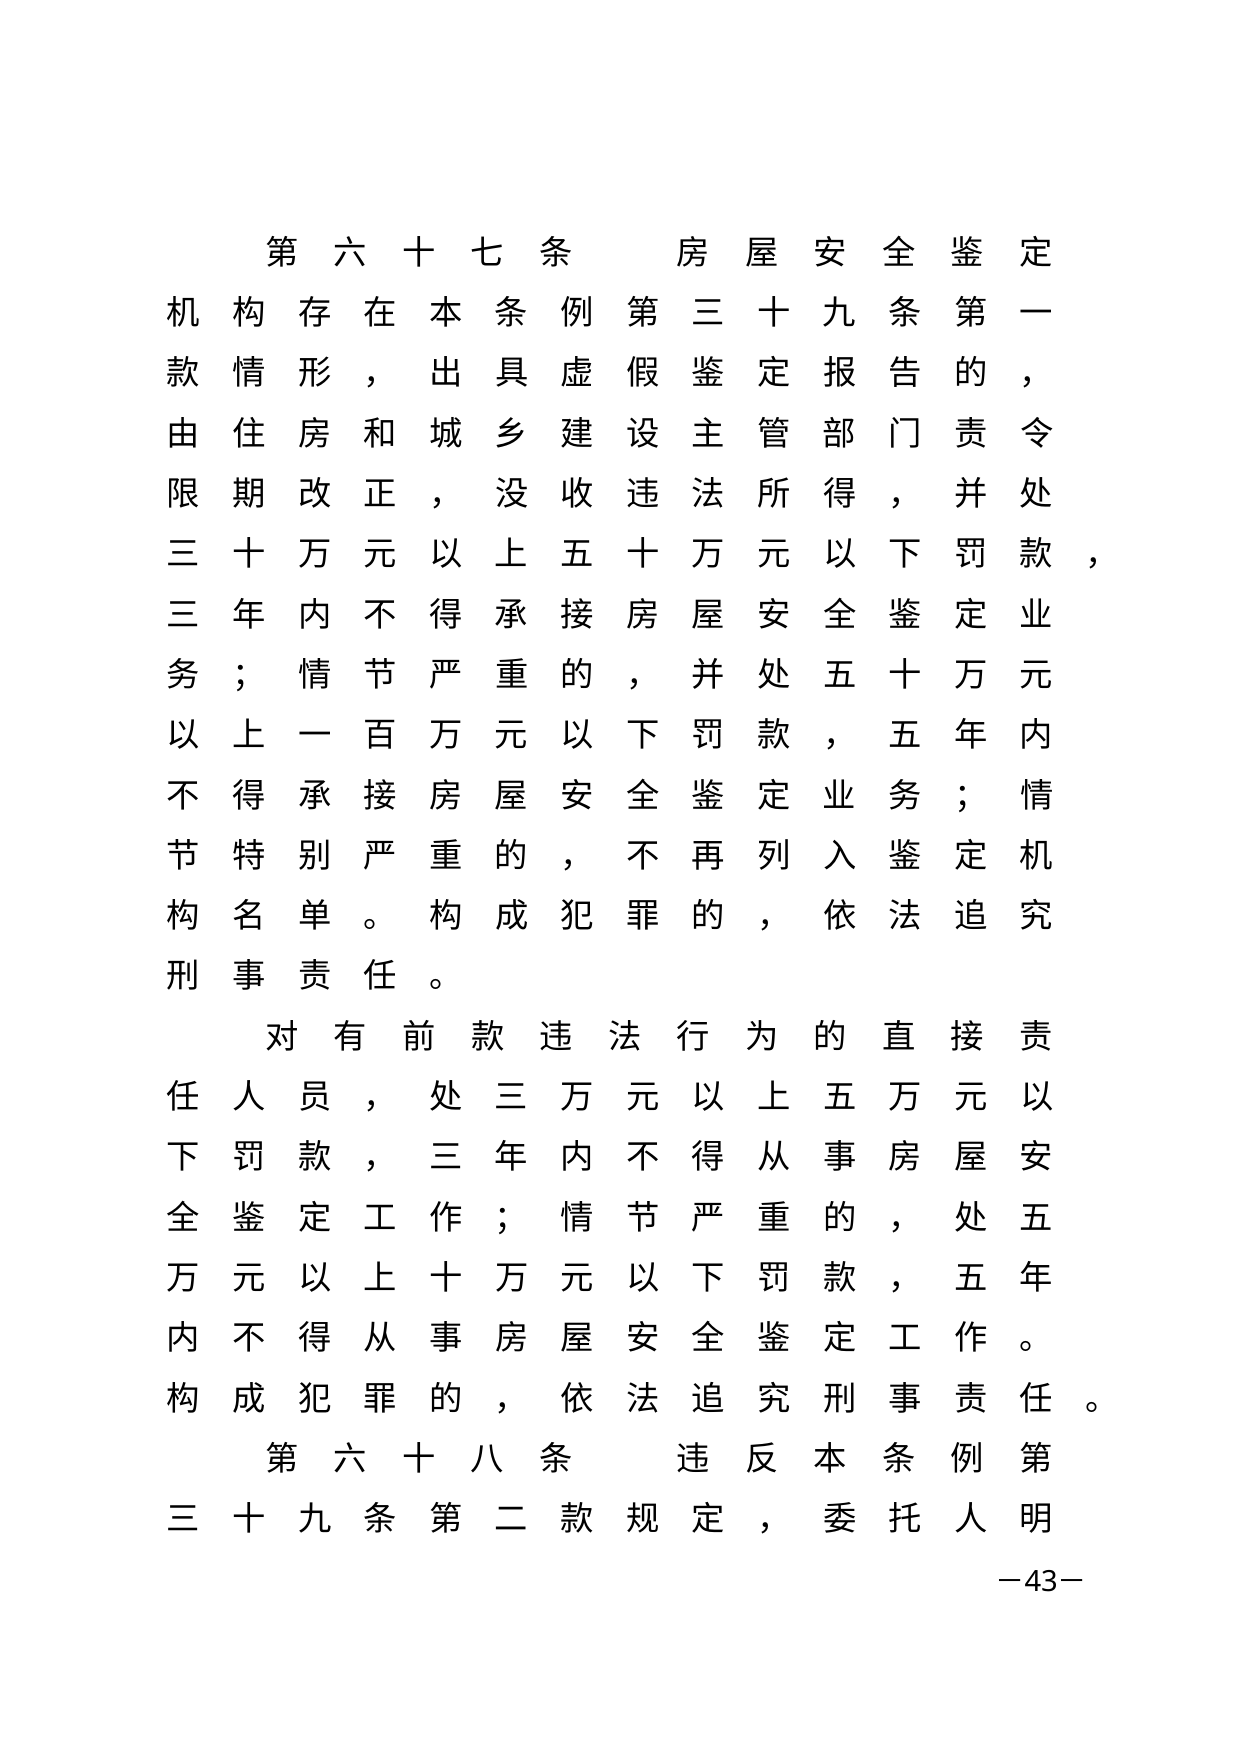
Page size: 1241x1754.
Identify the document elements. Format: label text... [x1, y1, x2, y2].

text 第六十七条 房屋安全鉴定机构存在本条例第三十九条第一款情形，出具虚假鉴定报告的，由住房和城乡建设主管部门责令限期改正，没收违法所得，并处三十万元以上五十万元以下罚款，三年内不得承接房屋安全鉴定业务；情节严重的，并处五十万元以上一百万元以下罚款，五年内不得承接房屋安全鉴定业务；情节特别严重的，不再列入鉴定机构名单。构成犯罪的，依法追究刑事责任。 [167, 219, 1085, 1003]
text 第六十八条 违反本条例第三十九条第二款规定，委托人明示或者暗示房屋安全鉴定机构违反相关标准，出具虚假鉴定报告的，由住房和城乡建设主管部门责令改正，处一万元以上三万元以下罚款；情节严重的，处三万元以上五万元以下罚款。 [167, 1426, 1085, 1546]
text 对有前款违法行为的直接责任人员，处三万元以上五万元以下罚款，三年内不得从事房屋安全鉴定工作；情节严重的，处五万元以上十万元以下罚款，五年内不得从事房屋安全鉴定工作。构成犯罪的，依法追究刑事责任。 [167, 1003, 1085, 1426]
